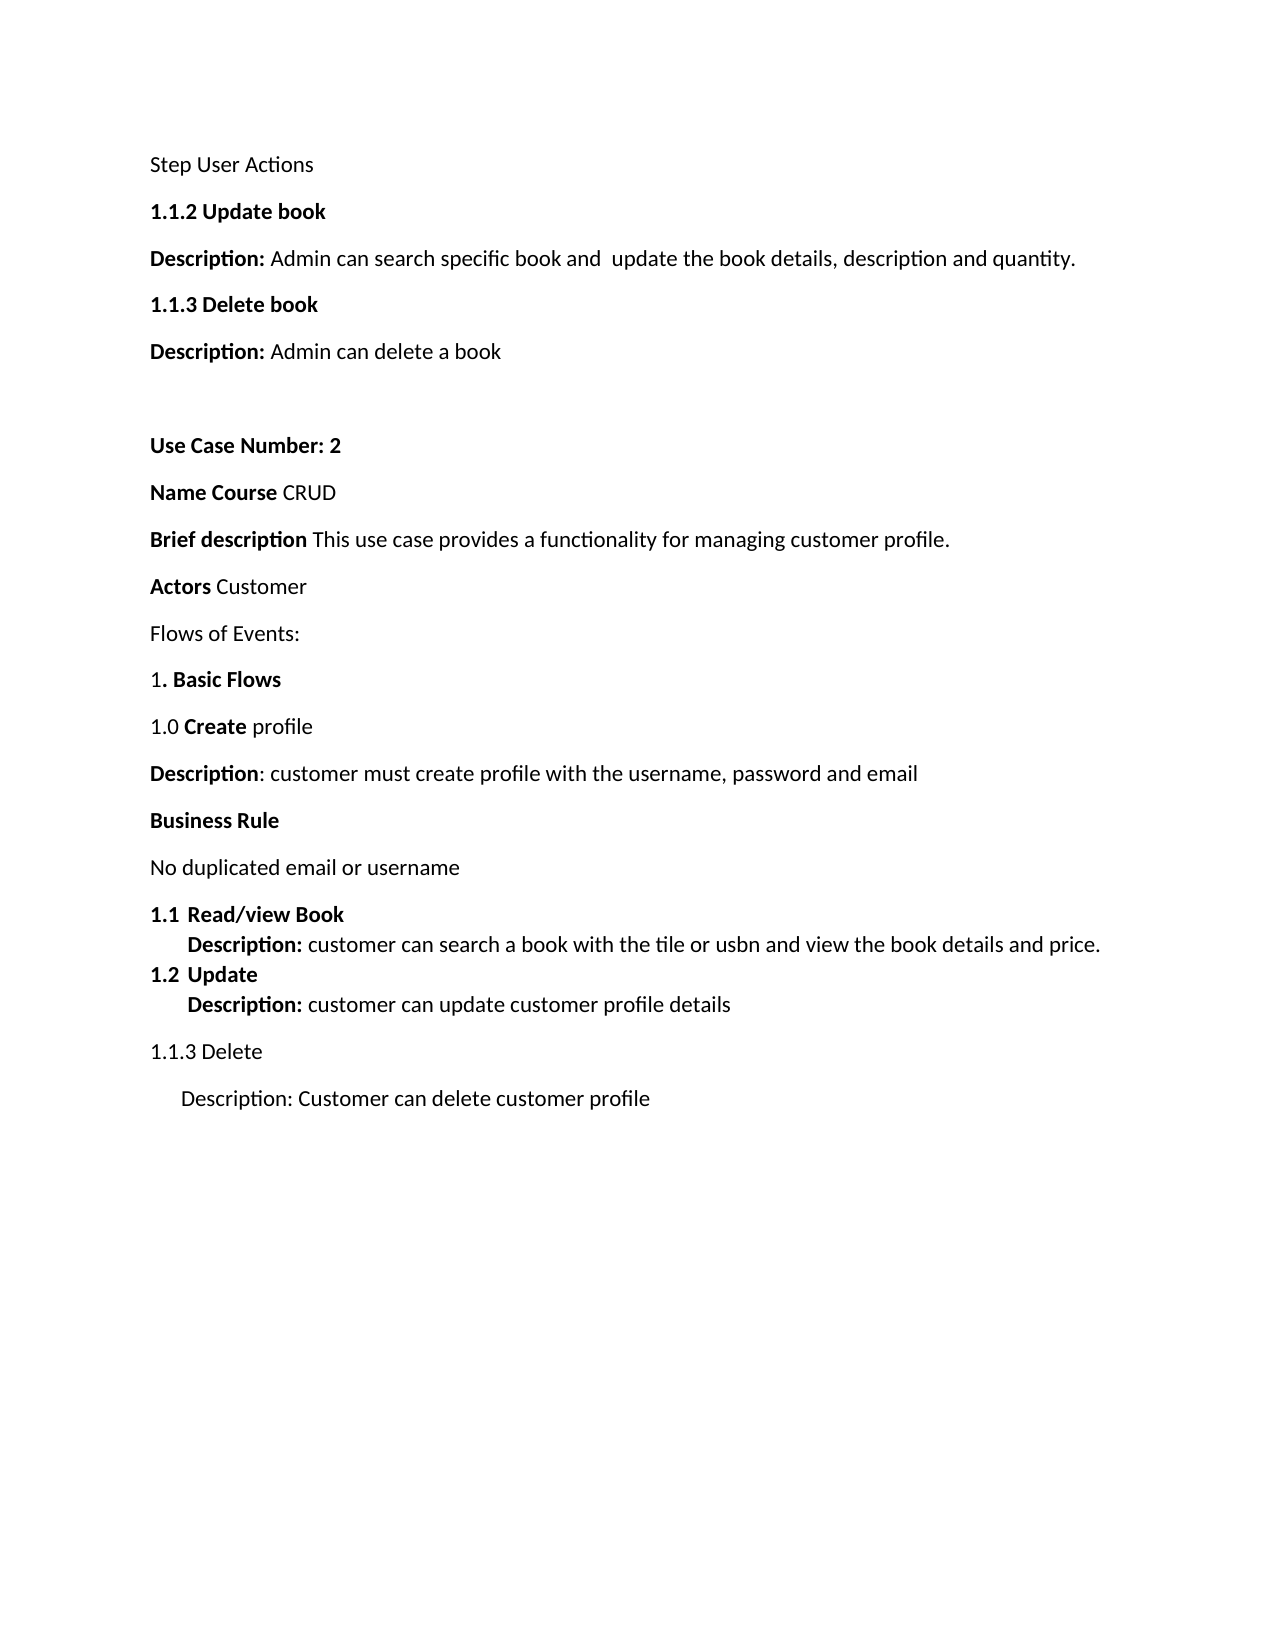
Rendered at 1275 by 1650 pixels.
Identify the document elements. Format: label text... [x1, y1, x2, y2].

text Use Case Number: 2 [150, 431, 1125, 459]
text Business Rule [150, 806, 1125, 834]
text 1.1.3 Delete book [150, 291, 1125, 319]
text Actors Customer [150, 572, 1125, 600]
text Description: Admin can search specific book and update the book details, description and quantity. [150, 244, 1125, 272]
text Step User Actions [150, 150, 1125, 178]
text Description: Customer can delete customer profile [150, 1084, 1125, 1112]
text 1.0 Create profile [150, 712, 1125, 741]
list Description: customer can update customer profile details [187, 991, 1125, 1019]
text Description: customer must create profile with the username, password and email [150, 759, 1125, 787]
text 1. Basic Flows [150, 666, 1125, 694]
list Update [150, 960, 1125, 988]
text 1.1.2 Update book [150, 197, 1125, 225]
text 1.1.3 Delete [150, 1037, 1125, 1066]
text Brief description This use case provides a functionality for managing customer profile. [150, 525, 1125, 553]
text Description: Admin can delete a book [150, 337, 1125, 366]
list Description: customer can search a book with the tile or usbn and view the book details and price. [187, 930, 1125, 958]
text Name Course CRUD [150, 478, 1125, 506]
text No duplicated email or username [150, 853, 1125, 881]
text Flows of Events: [150, 619, 1125, 647]
list Read/view Book [150, 900, 1125, 928]
